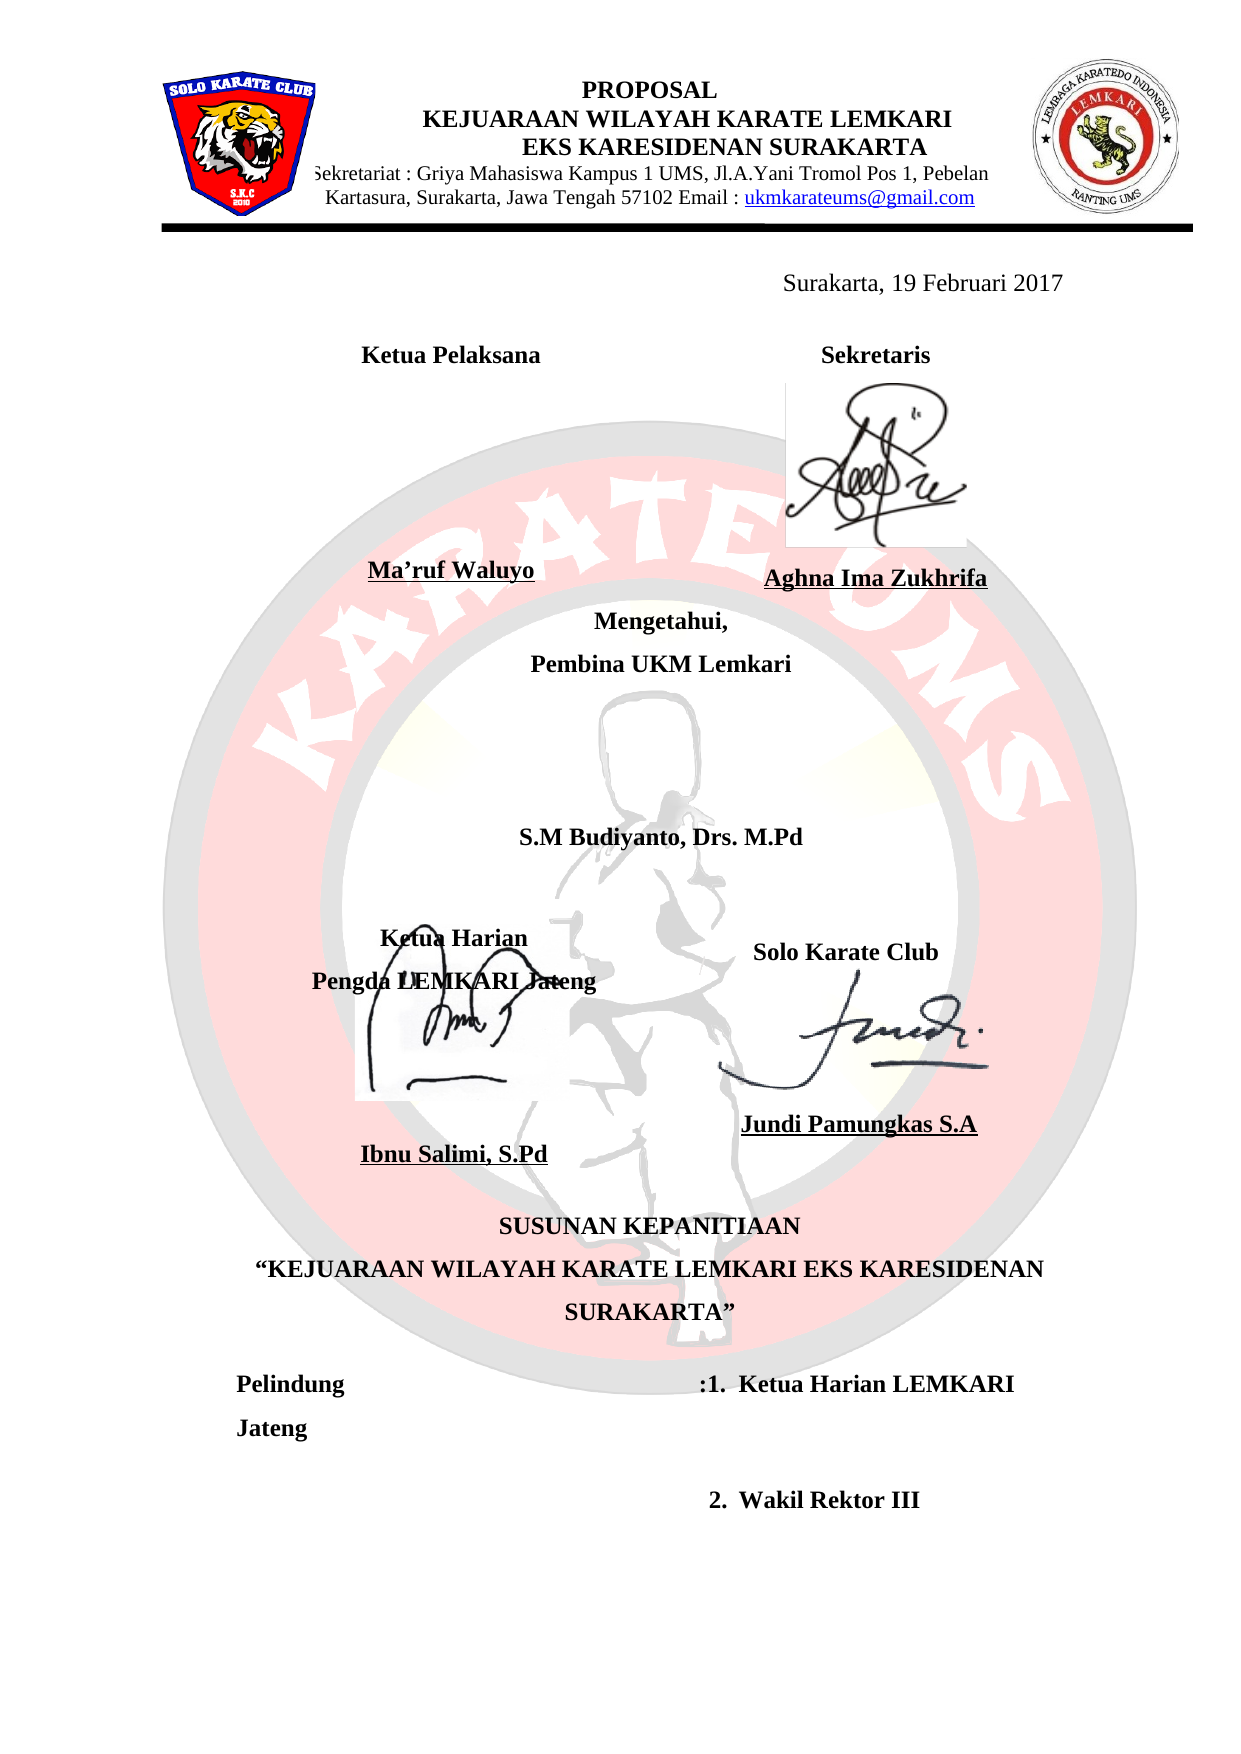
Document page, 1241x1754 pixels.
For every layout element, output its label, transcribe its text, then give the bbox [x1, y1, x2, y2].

picture [696, 959, 1029, 1113]
text Surakarta, 19 Februari 2017 [686, 268, 1063, 296]
table_header Ketua Pelaksana Ma’ruf Waluyo [236, 340, 666, 606]
table_header Sekretaris Aghna Ima Zukhrifa [666, 340, 1086, 606]
list Wakil Rektor III [709, 1485, 1063, 1514]
picture [784, 383, 967, 549]
text “KEJUARAAN WILAYAH KARATE LEMKARI EKS KARESIDENAN SURAKARTA” [236, 1254, 1063, 1326]
picture [1028, 58, 1179, 215]
text SUSUNAN KEPANITIAAN [236, 1211, 1063, 1240]
picture [162, 71, 316, 216]
text Pelindung :1. Ketua Harian LEMKARI Jateng [236, 1369, 1063, 1441]
table_cell Mengetahui, Pembina UKM Lemkari S.M Budiyanto, Drs. M.Pd [236, 606, 1086, 1182]
